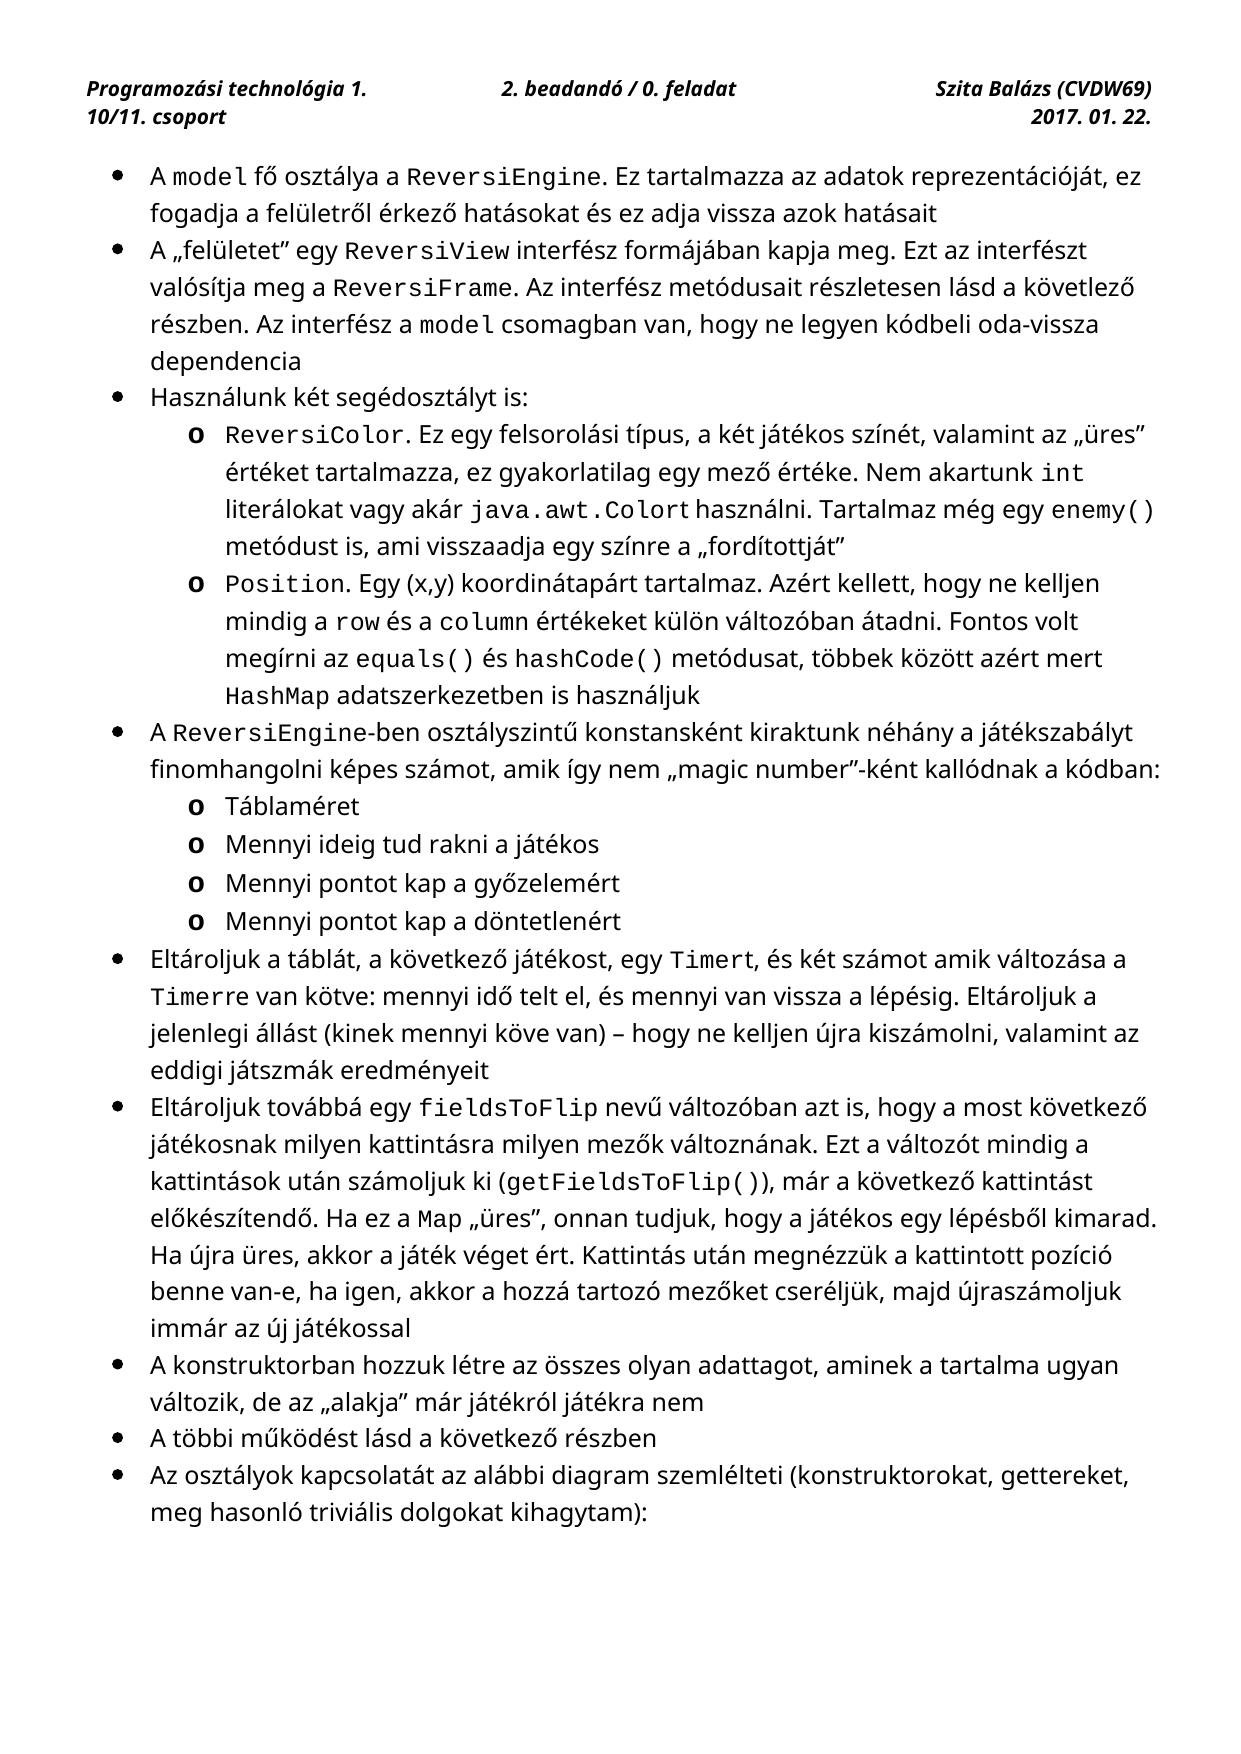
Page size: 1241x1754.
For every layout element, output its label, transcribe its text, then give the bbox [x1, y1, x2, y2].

list A többi működést lásd a következő részben [112, 1421, 1165, 1455]
list A „felületet” egy ReversiView interfész formájában kapja meg. Ezt az interfészt valósítja meg a ReversiFrame. Az interfész metódusait részletesen lásd a követlező részben. Az interfész a model csomagban van, hogy ne legyen kódbeli oda-vissza dependencia [112, 232, 1165, 377]
list Mennyi pontot kap a győzelemért [187, 865, 1165, 901]
list Mennyi ideig tud rakni a játékos [187, 827, 1165, 863]
list Mennyi pontot kap a döntetlenért [187, 904, 1165, 939]
list Eltároljuk továbbá egy fieldsToFlip nevű változóban azt is, hogy a most következő játékosnak milyen kattintásra milyen mezők változnának. Ezt a változót mindig a kattintások után számoljuk ki (getFieldsToFlip()), már a következő kattintást előkészítendő. Ha ez a Map „üres”, onnan tudjuk, hogy a játékos egy lépésből kimarad. Ha újra üres, akkor a játék véget ért. Kattintás után megnézzük a kattintott pozíció benne van-e, ha igen, akkor a hozzá tartozó mezőket cseréljük, majd újraszámoljuk immár az új játékossal [112, 1089, 1165, 1345]
list A model fő osztálya a ReversiEngine. Ez tartalmazza az adatok reprezentációját, ez fogadja a felületről érkező hatásokat és ez adja vissza azok hatásait [112, 159, 1165, 230]
list Használunk két segédosztályt is: [112, 380, 1165, 414]
list Táblaméret [187, 789, 1165, 824]
list Position. Egy (x,y) koordinátapárt tartalmaz. Azért kellett, hogy ne kelljen mindig a row és a column értékeket külön változóban átadni. Fontos volt megírni az equals() és hashCode() metódusat, többek között azért mert HashMap adatszerkezetben is használjuk [187, 566, 1165, 712]
list Eltároljuk a táblát, a következő játékost, egy Timert, és két számot amik változása a Timerre van kötve: mennyi idő telt el, és mennyi van vissza a lépésig. Eltároljuk a jelenlegi állást (kinek mennyi köve van) – hogy ne kelljen újra kiszámolni, valamint az eddigi játszmák eredményeit [112, 942, 1165, 1087]
list ReversiColor. Ez egy felsorolási típus, a két játékos színét, valamint az „üres” értéket tartalmazza, ez gyakorlatilag egy mező értéke. Nem akartunk int literálokat vagy akár java.awt.Colort használni. Tartalmaz még egy enemy() metódust is, ami visszaadja egy színre a „fordítottját” [187, 417, 1165, 563]
list A ReversiEngine-ben osztályszintű konstansként kiraktunk néhány a játékszabályt finomhangolni képes számot, amik így nem „magic number”-ként kallódnak a kódban: [112, 715, 1165, 786]
list Az osztályok kapcsolatát az alábbi diagram szemlélteti (konstruktorokat, gettereket, meg hasonló triviális dolgokat kihagytam): [112, 1458, 1165, 1529]
list A konstruktorban hozzuk létre az összes olyan adattagot, aminek a tartalma ugyan változik, de az „alakja” már játékról játékra nem [112, 1348, 1165, 1418]
